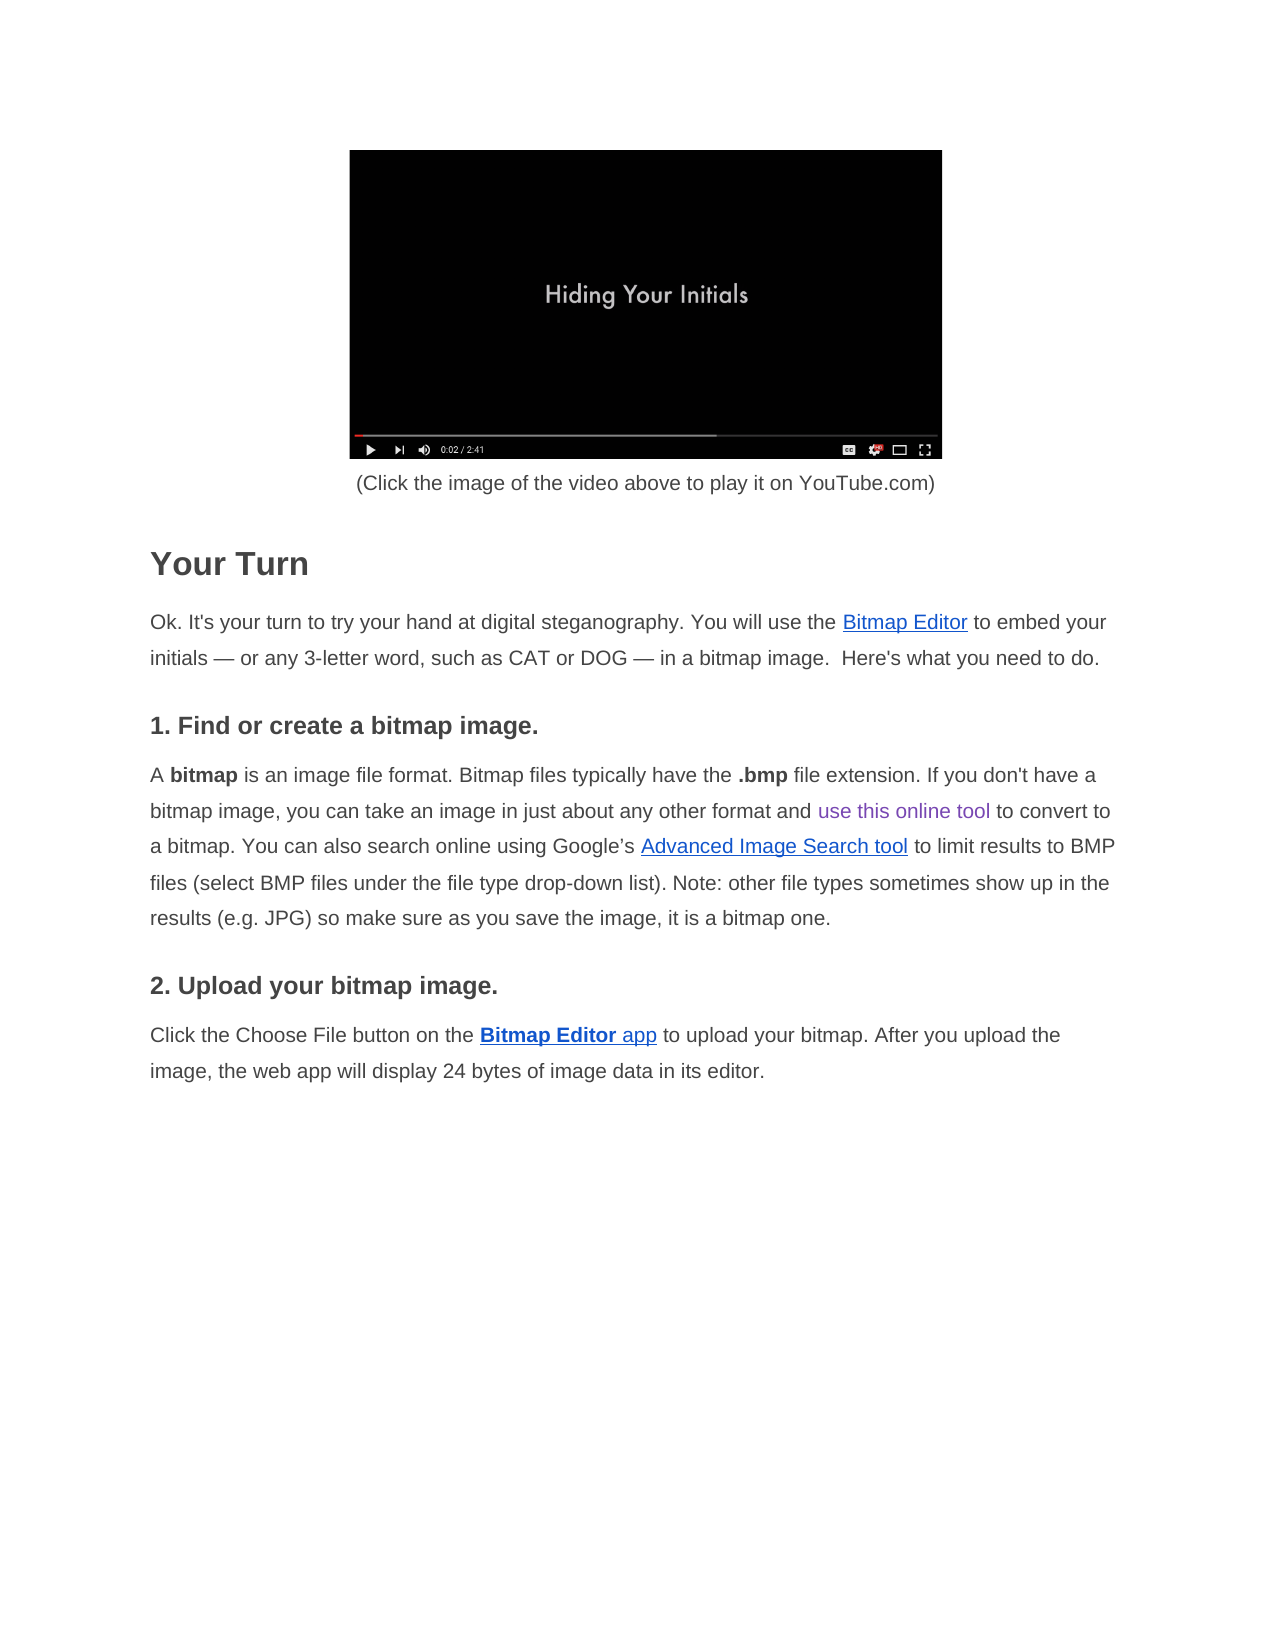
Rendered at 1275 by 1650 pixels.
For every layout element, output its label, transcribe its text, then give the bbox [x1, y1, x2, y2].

picture [349, 150, 943, 459]
subtitle 1. Find or create a bitmap image. [150, 711, 1125, 740]
text Click the Choose File button on the Bitmap Editor app to upload your bitmap. After you upload the image, the web app will display 24 bytes of image data in its editor. [150, 1023, 1125, 1083]
text A bitmap is an image file format. Bitmap files typically have the .bmp file extension. If you don't have a bitmap image, you can take an image in just about any other format and use this online tool to convert to a bitmap. You can also search online using Google’s Advanced Image Search tool to limit results to BMP files (select BMP files under the file type drop-down list). Note: other file types sometimes show up in the results (e.g. JPG) so make sure as you save the image, it is a bitmap one. [150, 762, 1125, 930]
subtitle 2. Upload your bitmap image. [150, 971, 1125, 1000]
subtitle Your Turn [150, 544, 1125, 582]
text Ok. It's your turn to try your hand at digital steganography. You will use the Bitmap Editor to embed your initials — or any 3-letter word, such as CAT or DOG — in a bitmap image. Here's what you need to do. [150, 610, 1125, 670]
